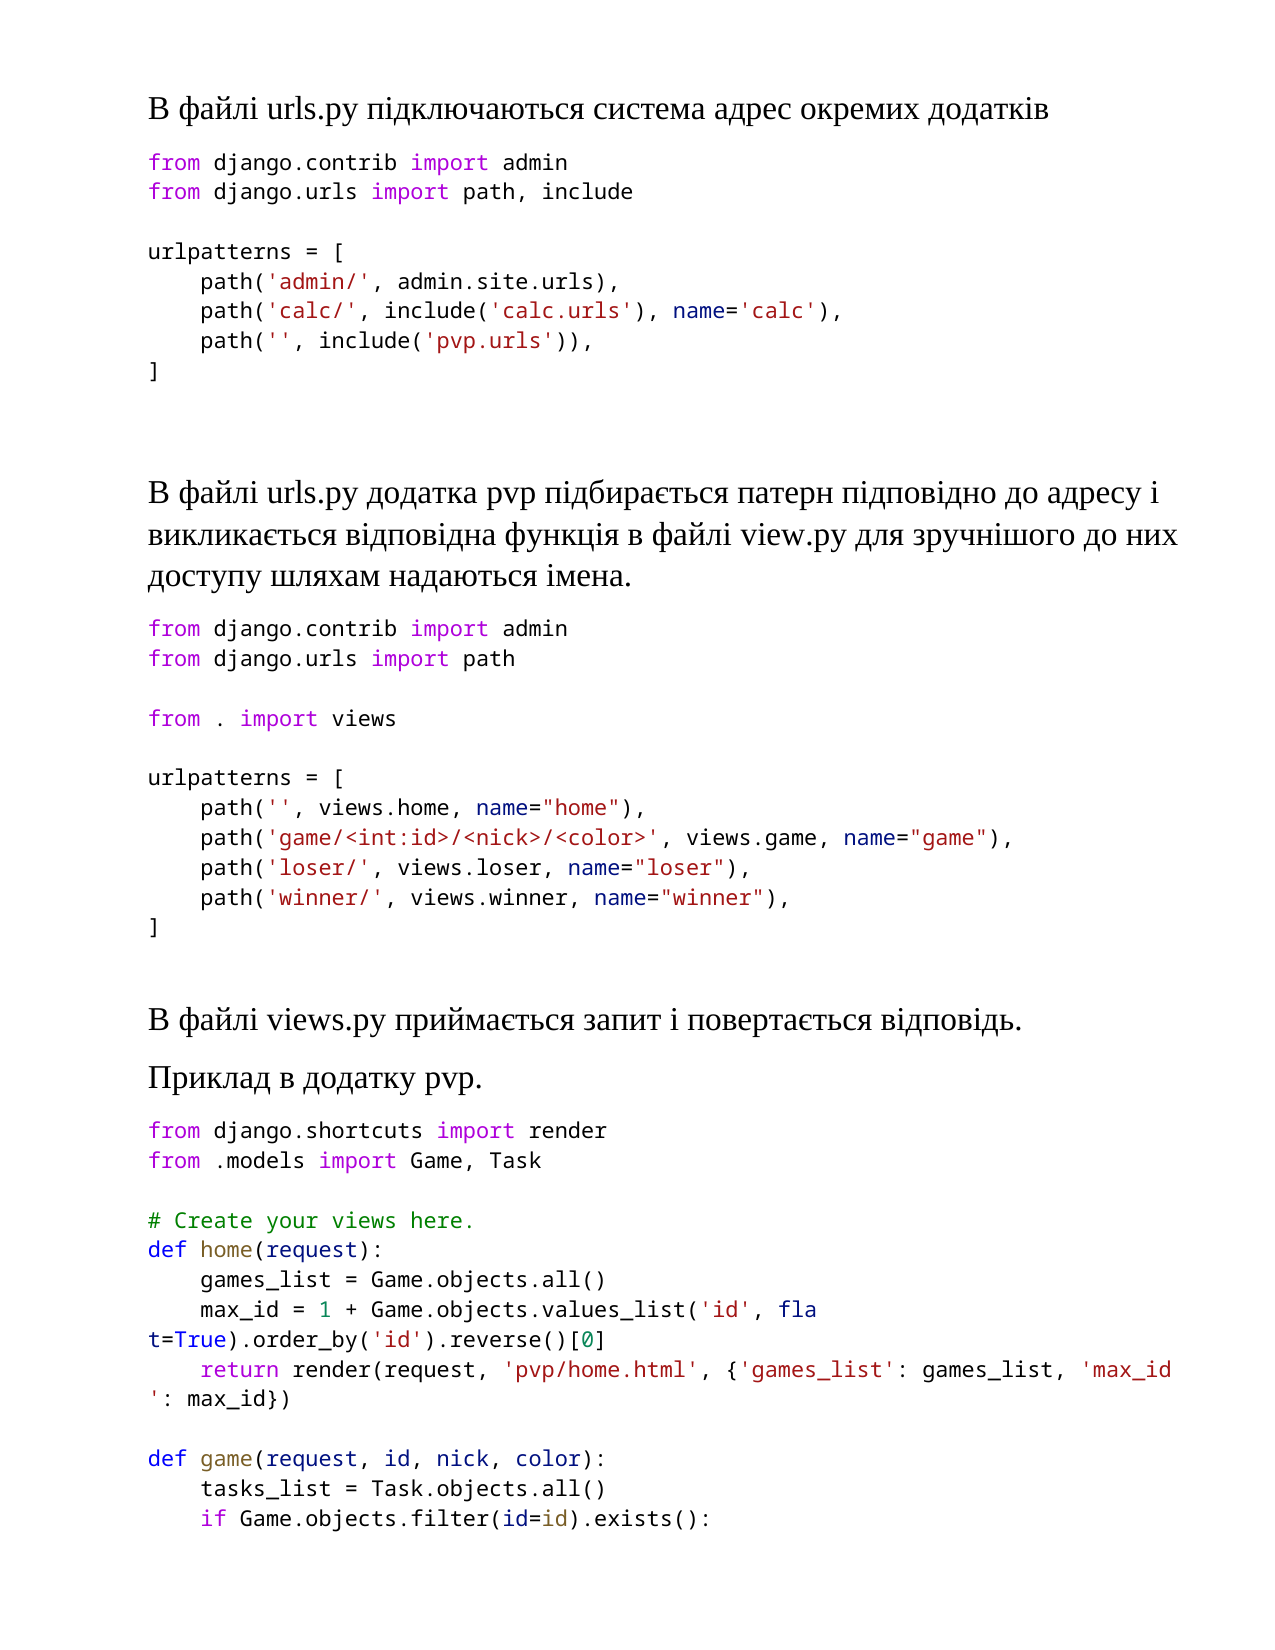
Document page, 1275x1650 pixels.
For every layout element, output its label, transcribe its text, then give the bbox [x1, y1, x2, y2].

text def game(request, id, nick, color): [148, 1443, 1186, 1473]
text from django.contrib import admin [148, 613, 1186, 643]
text urlpatterns = [ [148, 236, 1186, 266]
text ] [148, 911, 1186, 941]
text path('loser/', views.loser, name="loser"), [148, 852, 1186, 882]
text path('', views.home, name="home"), [148, 792, 1186, 822]
text В файлі views.py приймається запит і повертається відповідь. [148, 999, 1186, 1037]
text # Create your views here. [148, 1204, 1186, 1234]
text В файлі urls.py додатка pvp підбирається патерн підповідно до адресу і викликається відповідна функція в файлі view.py для зручнішого до них доступу шляхам надаються імена. [148, 473, 1186, 594]
text return render(request, 'pvp/home.html', {'games_list': games_list, 'max_id': max_id}) [148, 1353, 1186, 1413]
text if Game.objects.filter(id=id).exists(): [148, 1502, 1186, 1532]
text from django.urls import path [148, 643, 1186, 673]
text from .models import Game, Task [148, 1145, 1186, 1175]
text urlpatterns = [ [148, 762, 1186, 792]
text def home(request): [148, 1234, 1186, 1264]
text path('winner/', views.winner, name="winner"), [148, 882, 1186, 911]
text from . import views [148, 703, 1186, 733]
text path('admin/', admin.site.urls), [148, 266, 1186, 296]
text from django.shortcuts import render [148, 1115, 1186, 1145]
text path('game/<int:id>/<nick>/<color>', views.game, name="game"), [148, 822, 1186, 852]
text ] [148, 355, 1186, 385]
text from django.contrib import admin [148, 147, 1186, 176]
text max_id = 1 + Game.objects.values_list('id', flat=True).order_by('id').reverse()[0] [148, 1294, 1186, 1353]
text Приклад в додатку pvp. [148, 1057, 1186, 1096]
text В файлі urls.py підключаються система адрес окремих додатків [148, 88, 1186, 127]
text path('calc/', include('calc.urls'), name='calc'), [148, 296, 1186, 325]
text path('', include('pvp.urls')), [148, 325, 1186, 355]
text from django.urls import path, include [148, 176, 1186, 206]
text games_list = Game.objects.all() [148, 1264, 1186, 1294]
text tasks_list = Task.objects.all() [148, 1473, 1186, 1502]
